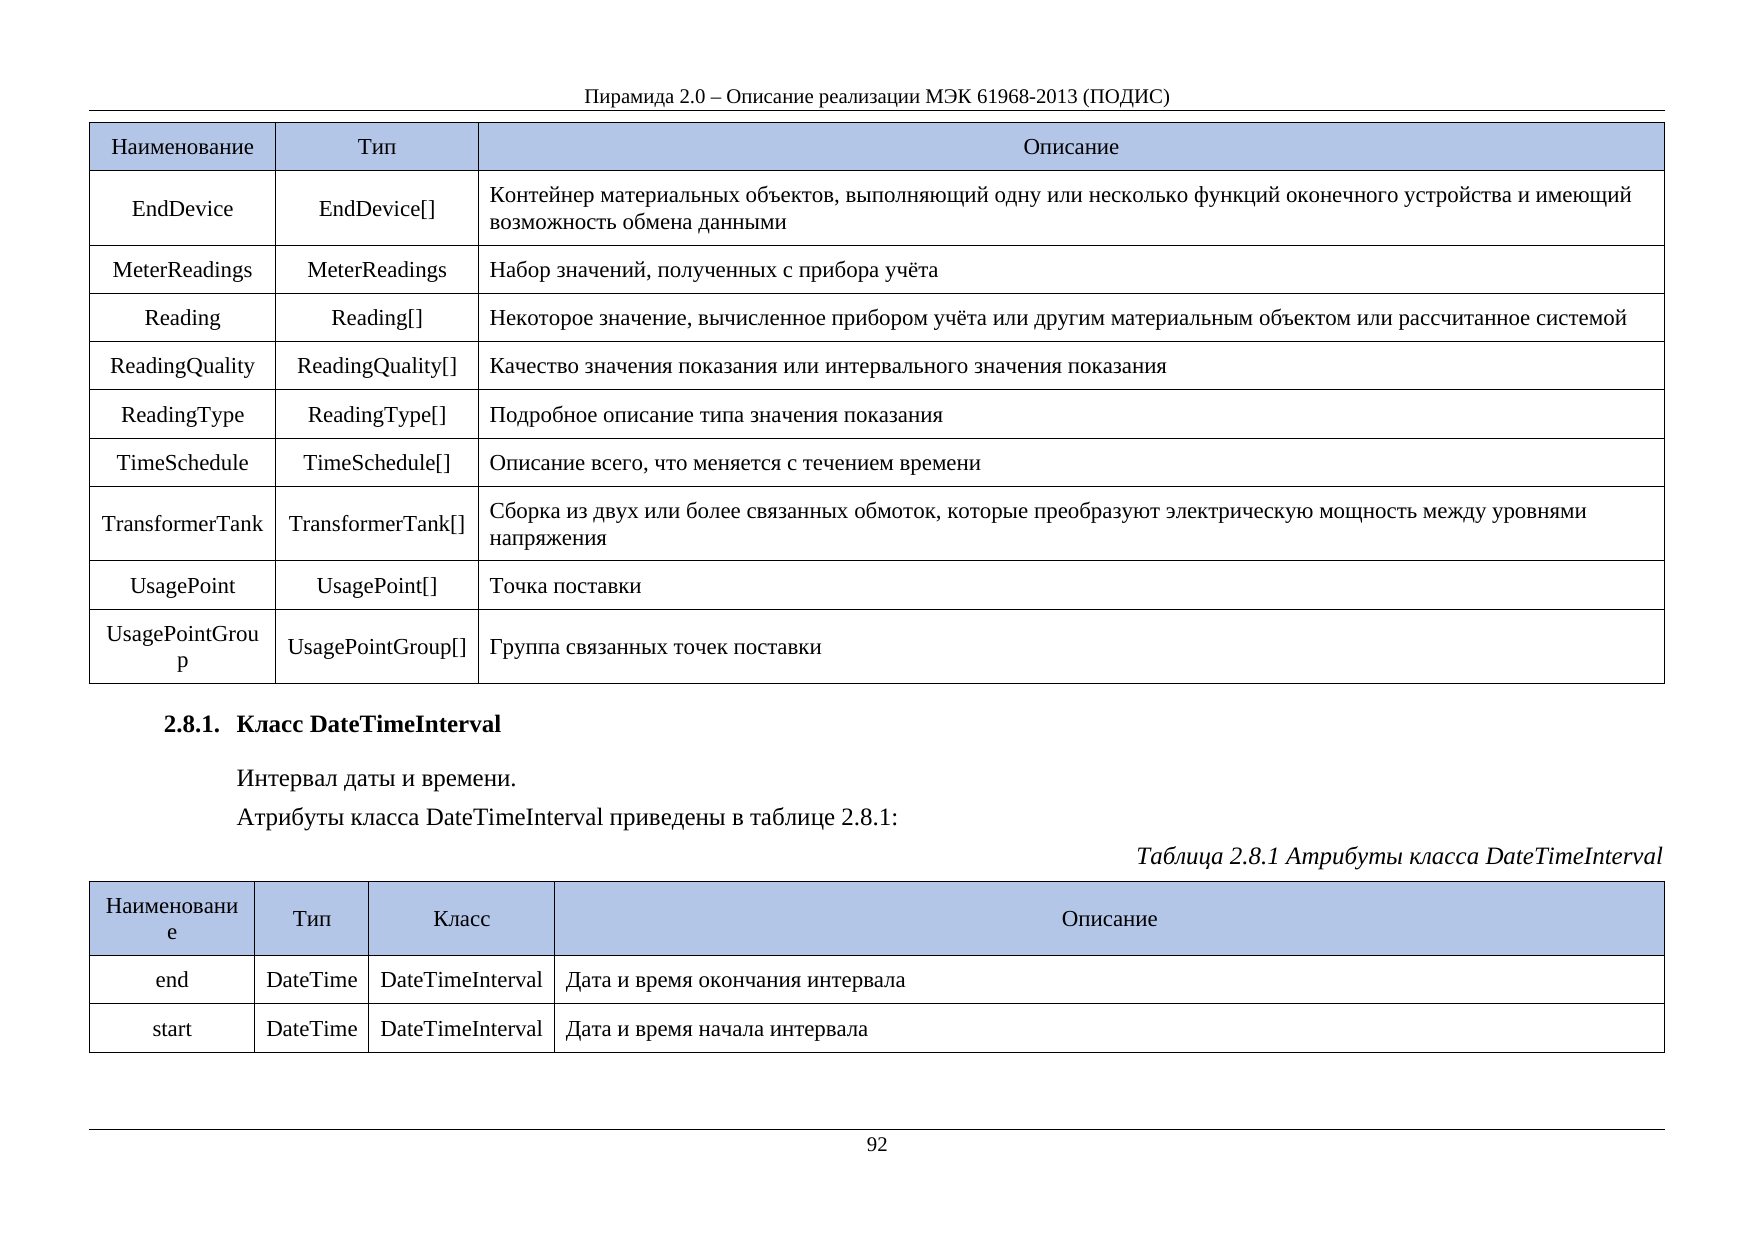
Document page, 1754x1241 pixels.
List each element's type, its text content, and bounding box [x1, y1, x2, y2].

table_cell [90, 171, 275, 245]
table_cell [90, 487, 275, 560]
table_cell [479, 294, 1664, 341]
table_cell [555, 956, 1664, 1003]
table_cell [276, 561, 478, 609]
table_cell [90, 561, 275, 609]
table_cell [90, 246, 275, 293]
subtitle Класс DateTimeInterval [164, 709, 1665, 738]
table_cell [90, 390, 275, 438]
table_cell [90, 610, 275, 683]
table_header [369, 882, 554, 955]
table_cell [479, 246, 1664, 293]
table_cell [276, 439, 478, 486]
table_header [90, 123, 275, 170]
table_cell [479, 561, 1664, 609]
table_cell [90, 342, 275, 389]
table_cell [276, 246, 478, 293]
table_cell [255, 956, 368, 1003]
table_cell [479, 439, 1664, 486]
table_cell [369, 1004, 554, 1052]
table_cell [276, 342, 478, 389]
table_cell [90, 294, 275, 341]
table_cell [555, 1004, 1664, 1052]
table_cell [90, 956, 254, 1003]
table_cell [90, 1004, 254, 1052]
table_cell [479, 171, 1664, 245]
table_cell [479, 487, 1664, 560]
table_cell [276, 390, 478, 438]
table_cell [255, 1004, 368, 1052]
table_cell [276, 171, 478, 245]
text Атрибуты класса DateTimeInterval приведены в таблице 2.8.1: [89, 802, 1665, 831]
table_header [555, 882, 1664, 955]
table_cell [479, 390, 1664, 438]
text Таблица 2.8.1 Атрибуты класса DateTimeInterval [89, 841, 1665, 870]
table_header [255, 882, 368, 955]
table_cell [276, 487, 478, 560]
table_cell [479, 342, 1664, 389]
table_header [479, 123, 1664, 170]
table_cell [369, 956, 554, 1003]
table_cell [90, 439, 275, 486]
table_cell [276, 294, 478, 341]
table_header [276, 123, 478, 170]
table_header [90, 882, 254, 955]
text Интервал даты и времени. [89, 763, 1665, 792]
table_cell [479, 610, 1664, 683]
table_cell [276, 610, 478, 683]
